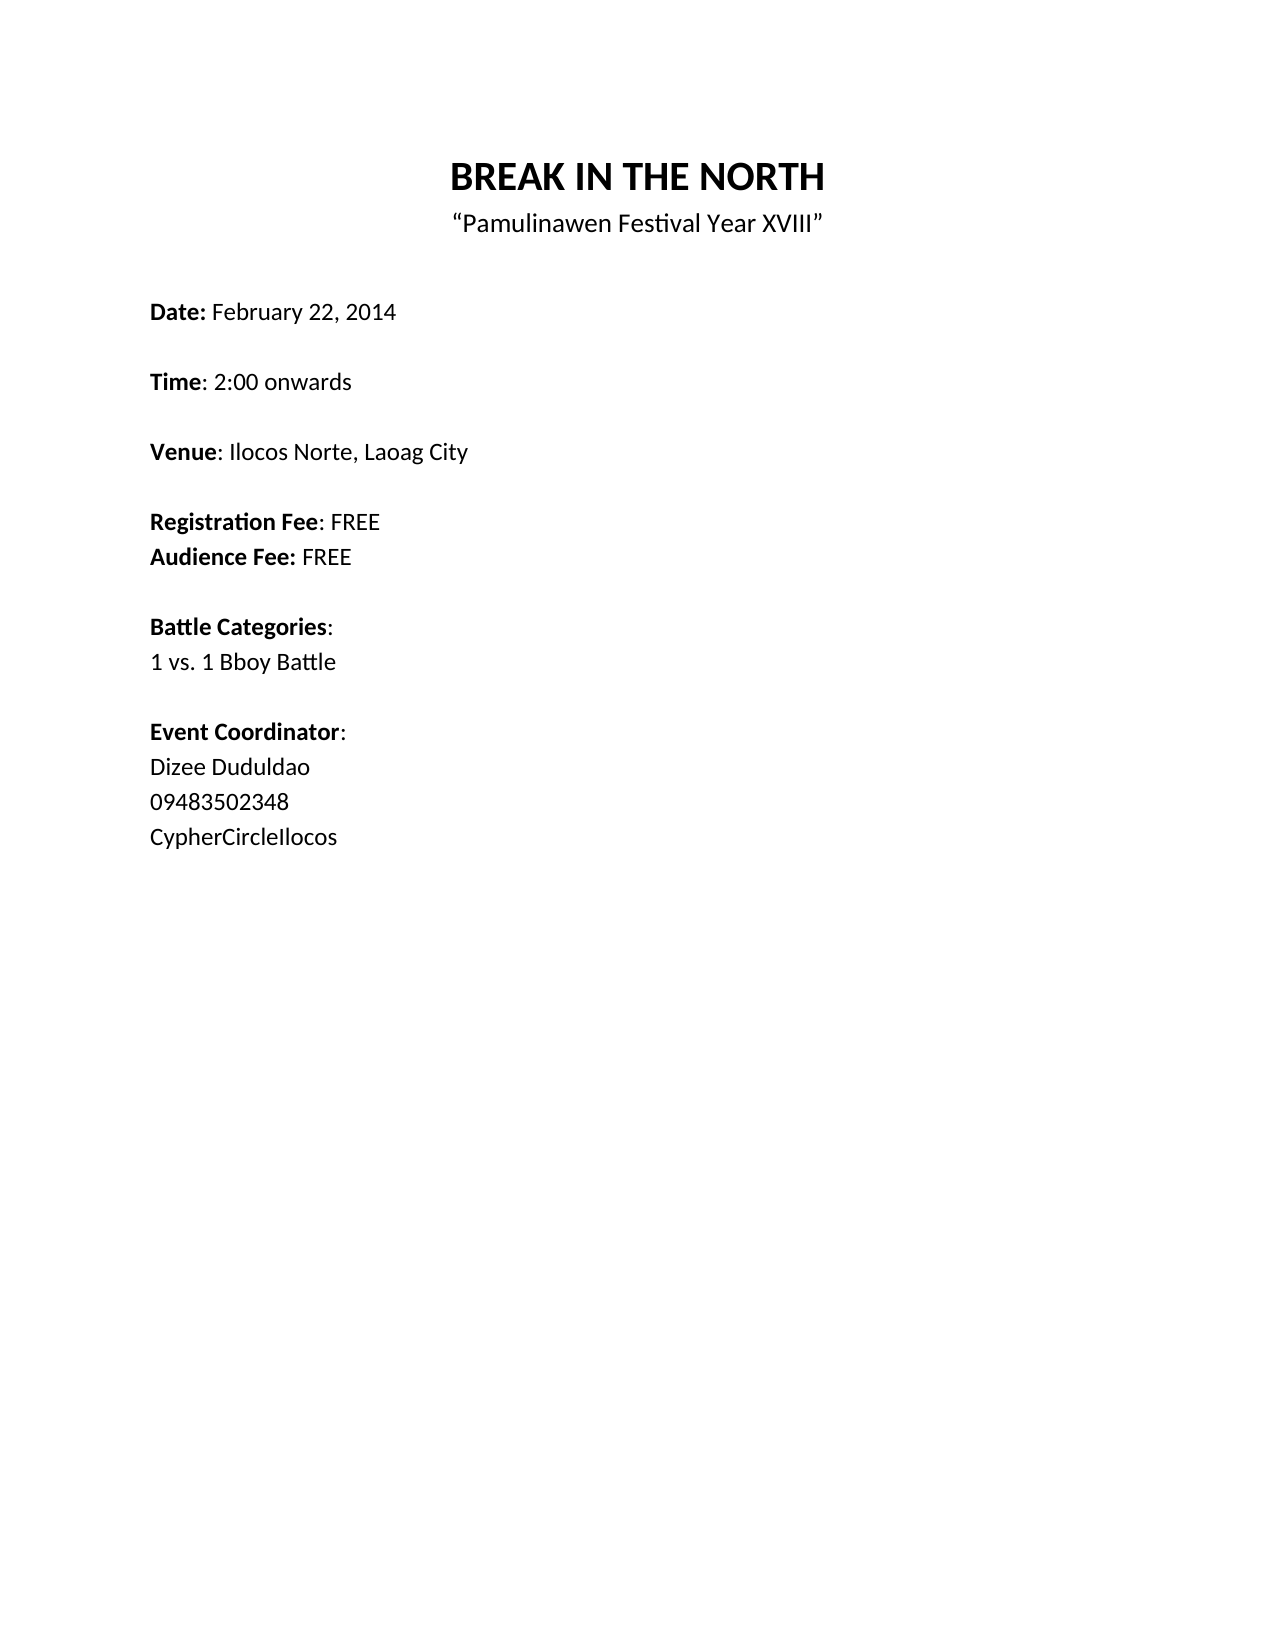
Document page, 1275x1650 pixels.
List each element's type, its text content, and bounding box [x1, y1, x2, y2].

text BREAK IN THE NORTH “Pamulinawen Festival Year XVIII” [150, 150, 1125, 271]
text Date: February 22, 2014 Time: 2:00 onwards Venue: Ilocos Norte, Laoag City Registration Fee: FREE Audience Fee: FREE Battle Categories: 1 vs. 1 Bboy Battle Event Coordinator: Dizee Duduldao 09483502348 CypherCircleIlocos [150, 296, 1125, 884]
